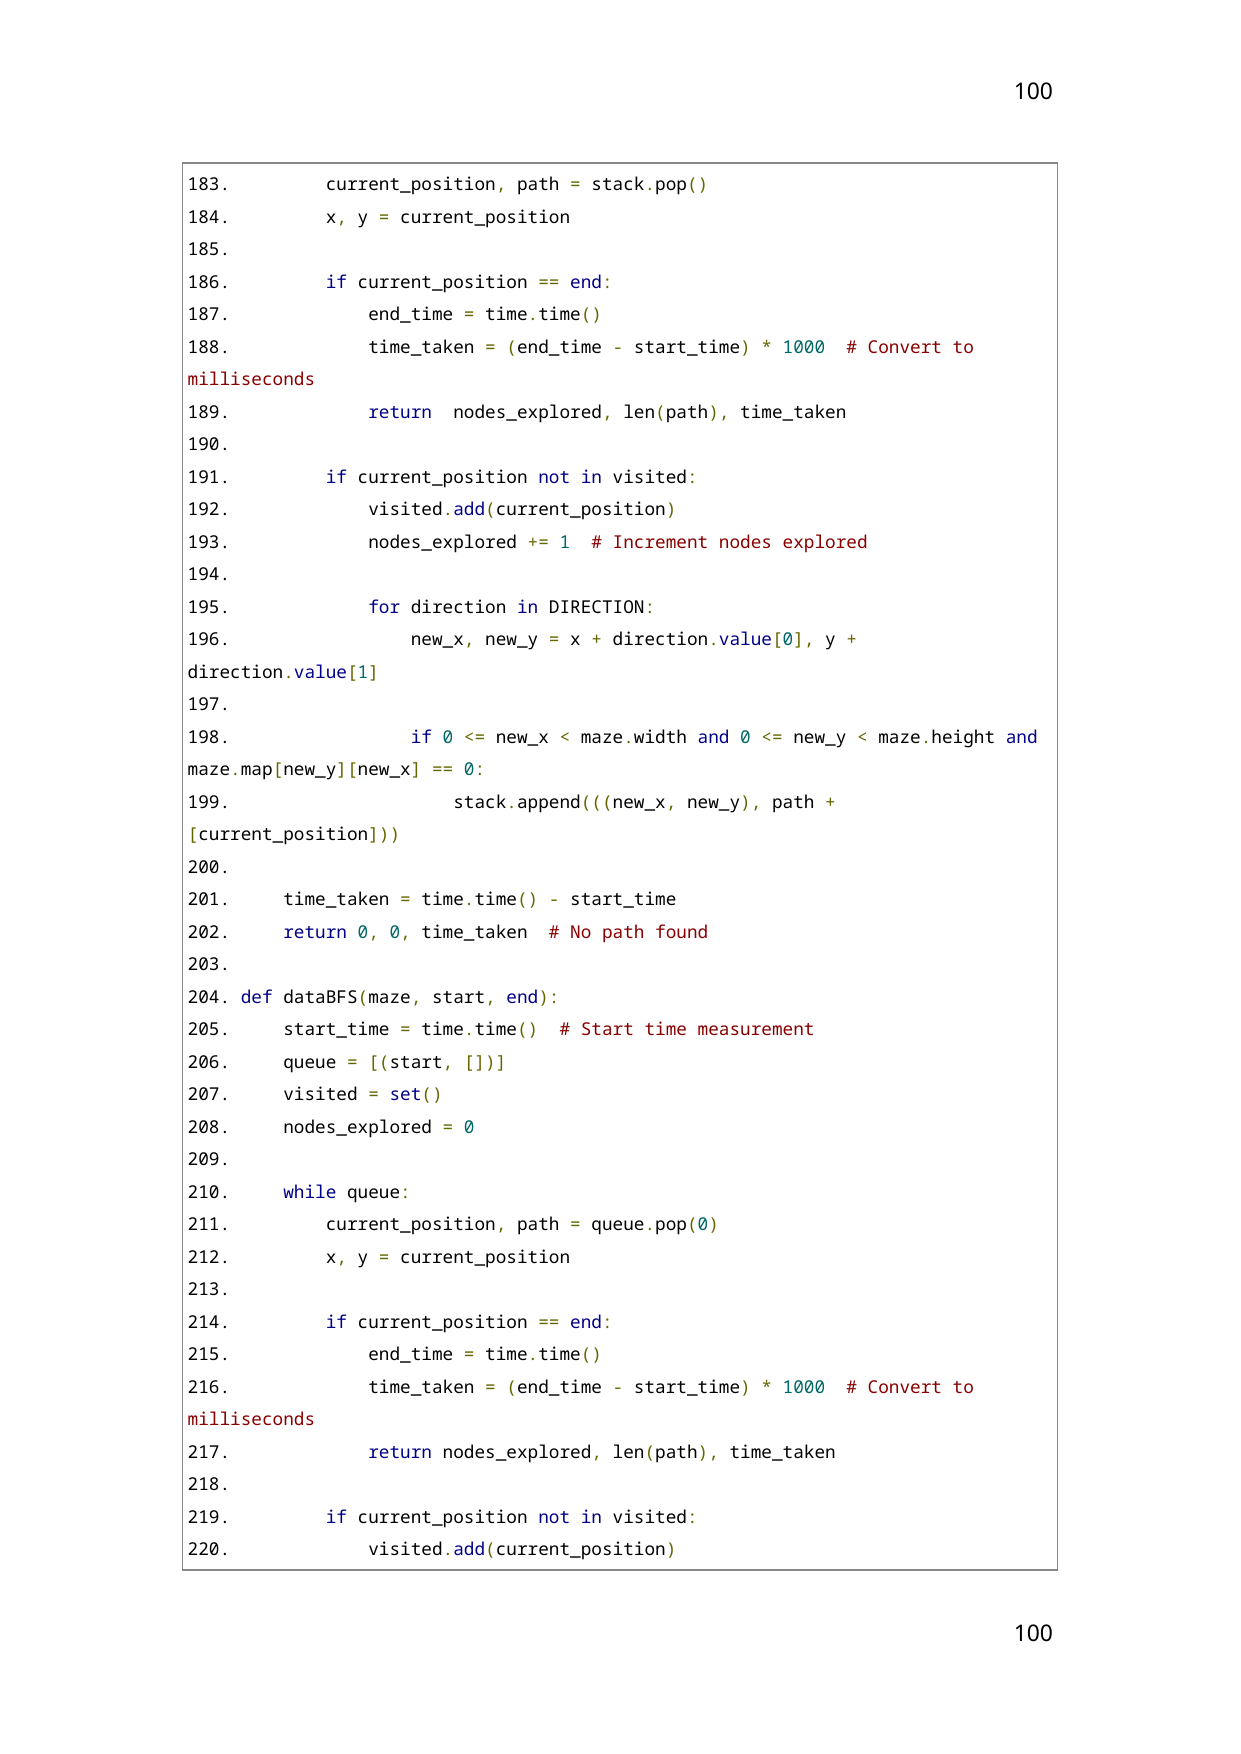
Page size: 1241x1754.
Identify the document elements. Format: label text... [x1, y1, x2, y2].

text 211. current_position, path = queue.pop(0) [187, 1208, 1053, 1240]
text 219. if current_position not in visited: [187, 1500, 1053, 1527]
text 191. if current_position not in visited: [187, 460, 1053, 493]
text 215. end_time = time.time() [187, 1338, 1053, 1370]
text 189. return nodes_explored, len(path), time_taken [187, 395, 1053, 428]
text 212. x, y = current_position [187, 1240, 1053, 1273]
text 199. stack.append(((new_x, new_y), path + [current_position])) [187, 785, 1053, 850]
text 188. time_taken = (end_time - start_time) * 1000 # Convert to milliseconds [187, 330, 1053, 395]
text 206. queue = [(start, [])] [187, 1045, 1053, 1078]
text 209. [187, 1143, 1053, 1175]
text 202. return 0, 0, time_taken # No path found [187, 915, 1053, 948]
text 194. [187, 558, 1053, 590]
text 193. nodes_explored += 1 # Increment nodes explored [187, 525, 1053, 558]
text 214. if current_position == end: [187, 1305, 1053, 1338]
text 210. while queue: [187, 1175, 1053, 1208]
text 216. time_taken = (end_time - start_time) * 1000 # Convert to milliseconds [187, 1370, 1053, 1435]
text 205. start_time = time.time() # Start time measurement [187, 1013, 1053, 1045]
text 207. visited = set() [187, 1078, 1053, 1110]
text 183. current_position, path = stack.pop() [183, 164, 1057, 200]
text 195. for direction in DIRECTION: [187, 590, 1053, 623]
text 190. [187, 428, 1053, 460]
text 196. new_x, new_y = x + direction.value[0], y + direction.value[1] [187, 623, 1053, 688]
text 187. end_time = time.time() [187, 298, 1053, 330]
text 192. visited.add(current_position) [187, 493, 1053, 525]
text 213. [187, 1273, 1053, 1305]
text 184. x, y = current_position [187, 200, 1053, 233]
text 197. [187, 688, 1053, 720]
text 203. [187, 948, 1053, 980]
text 200. [187, 850, 1053, 883]
text 208. nodes_explored = 0 [187, 1110, 1053, 1143]
text 220. visited.add(current_position) [183, 1527, 1057, 1569]
text 186. if current_position == end: [187, 265, 1053, 298]
text 185. [187, 233, 1053, 265]
text 204. def dataBFS(maze, start, end): [187, 980, 1053, 1013]
text 198. if 0 <= new_x < maze.width and 0 <= new_y < maze.height and maze.map[new_y][new_x] == 0: [187, 720, 1053, 785]
text 201. time_taken = time.time() - start_time [187, 883, 1053, 915]
text 217. return nodes_explored, len(path), time_taken [187, 1435, 1053, 1468]
text 218. [187, 1468, 1053, 1500]
